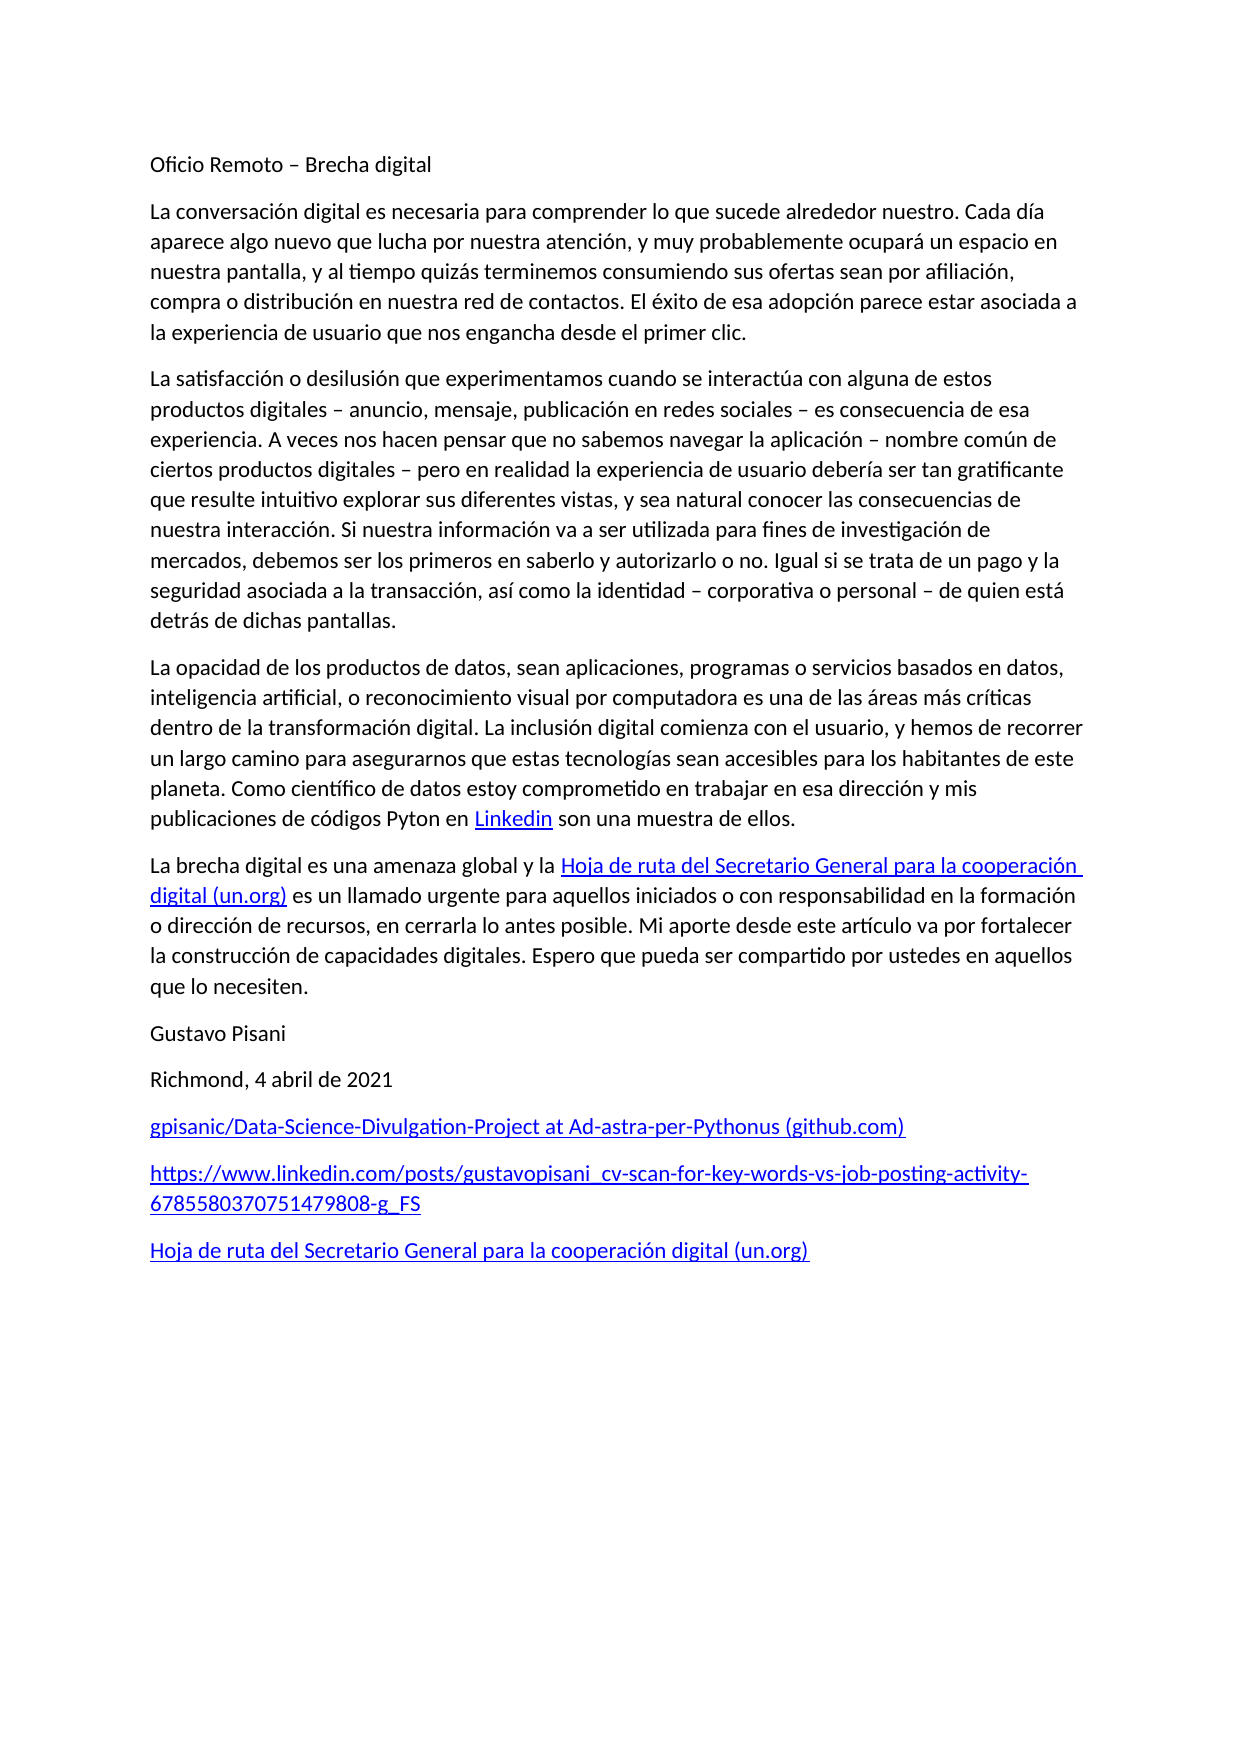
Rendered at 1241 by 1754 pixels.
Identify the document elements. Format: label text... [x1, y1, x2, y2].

text Gustavo Pisani [150, 1019, 1090, 1047]
text https://www.linkedin.com/posts/gustavopisani_cv-scan-for-key-words-vs-job-posting-activity-6785580370751479808-g_FS [150, 1159, 1090, 1218]
text La brecha digital es una amenaza global y la Hoja de ruta del Secretario General para la cooperación digital (un.org) es un llamado urgente para aquellos iniciados o con responsabilidad en la formación o dirección de recursos, en cerrarla lo antes posible. Mi aporte desde este artículo va por fortalecer la construcción de capacidades digitales. Espero que pueda ser compartido por ustedes en aquellos que lo necesiten. [150, 851, 1090, 1000]
text Hoja de ruta del Secretario General para la cooperación digital (un.org) [150, 1236, 1090, 1264]
text La satisfacción o desilusión que experimentamos cuando se interactúa con alguna de estos productos digitales – anuncio, mensaje, publicación en redes sociales – es consecuencia de esa experiencia. A veces nos hacen pensar que no sabemos navegar la aplicación – nombre común de ciertos productos digitales – pero en realidad la experiencia de usuario debería ser tan gratificante que resulte intuitivo explorar sus diferentes vistas, y sea natural conocer las consecuencias de nuestra interacción. Si nuestra información va a ser utilizada para fines de investigación de mercados, debemos ser los primeros en saberlo y autorizarlo o no. Igual si se trata de un pago y la seguridad asociada a la transacción, así como la identidad – corporativa o personal – de quien está detrás de dichas pantallas. [150, 364, 1090, 634]
text Richmond, 4 abril de 2021 [150, 1066, 1090, 1094]
text gpisanic/Data-Science-Divulgation-Project at Ad-astra-per-Pythonus (github.com) [150, 1112, 1090, 1141]
text La conversación digital es necesaria para comprender lo que sucede alrededor nuestro. Cada día aparece algo nuevo que lucha por nuestra atención, y muy probablemente ocupará un espacio en nuestra pantalla, y al tiempo quizás terminemos consumiendo sus ofertas sean por afiliación, compra o distribución en nuestra red de contactos. El éxito de esa adopción parece estar asociada a la experiencia de usuario que nos engancha desde el primer clic. [150, 197, 1090, 346]
text La opacidad de los productos de datos, sean aplicaciones, programas o servicios basados en datos, inteligencia artificial, o reconocimiento visual por computadora es una de las áreas más críticas dentro de la transformación digital. La inclusión digital comienza con el usuario, y hemos de recorrer un largo camino para asegurarnos que estas tecnologías sean accesibles para los habitantes de este planeta. Como científico de datos estoy comprometido en trabajar en esa dirección y mis publicaciones de códigos Pyton en Linkedin son una muestra de ellos. [150, 653, 1090, 832]
text Oficio Remoto – Brecha digital [150, 150, 1090, 178]
